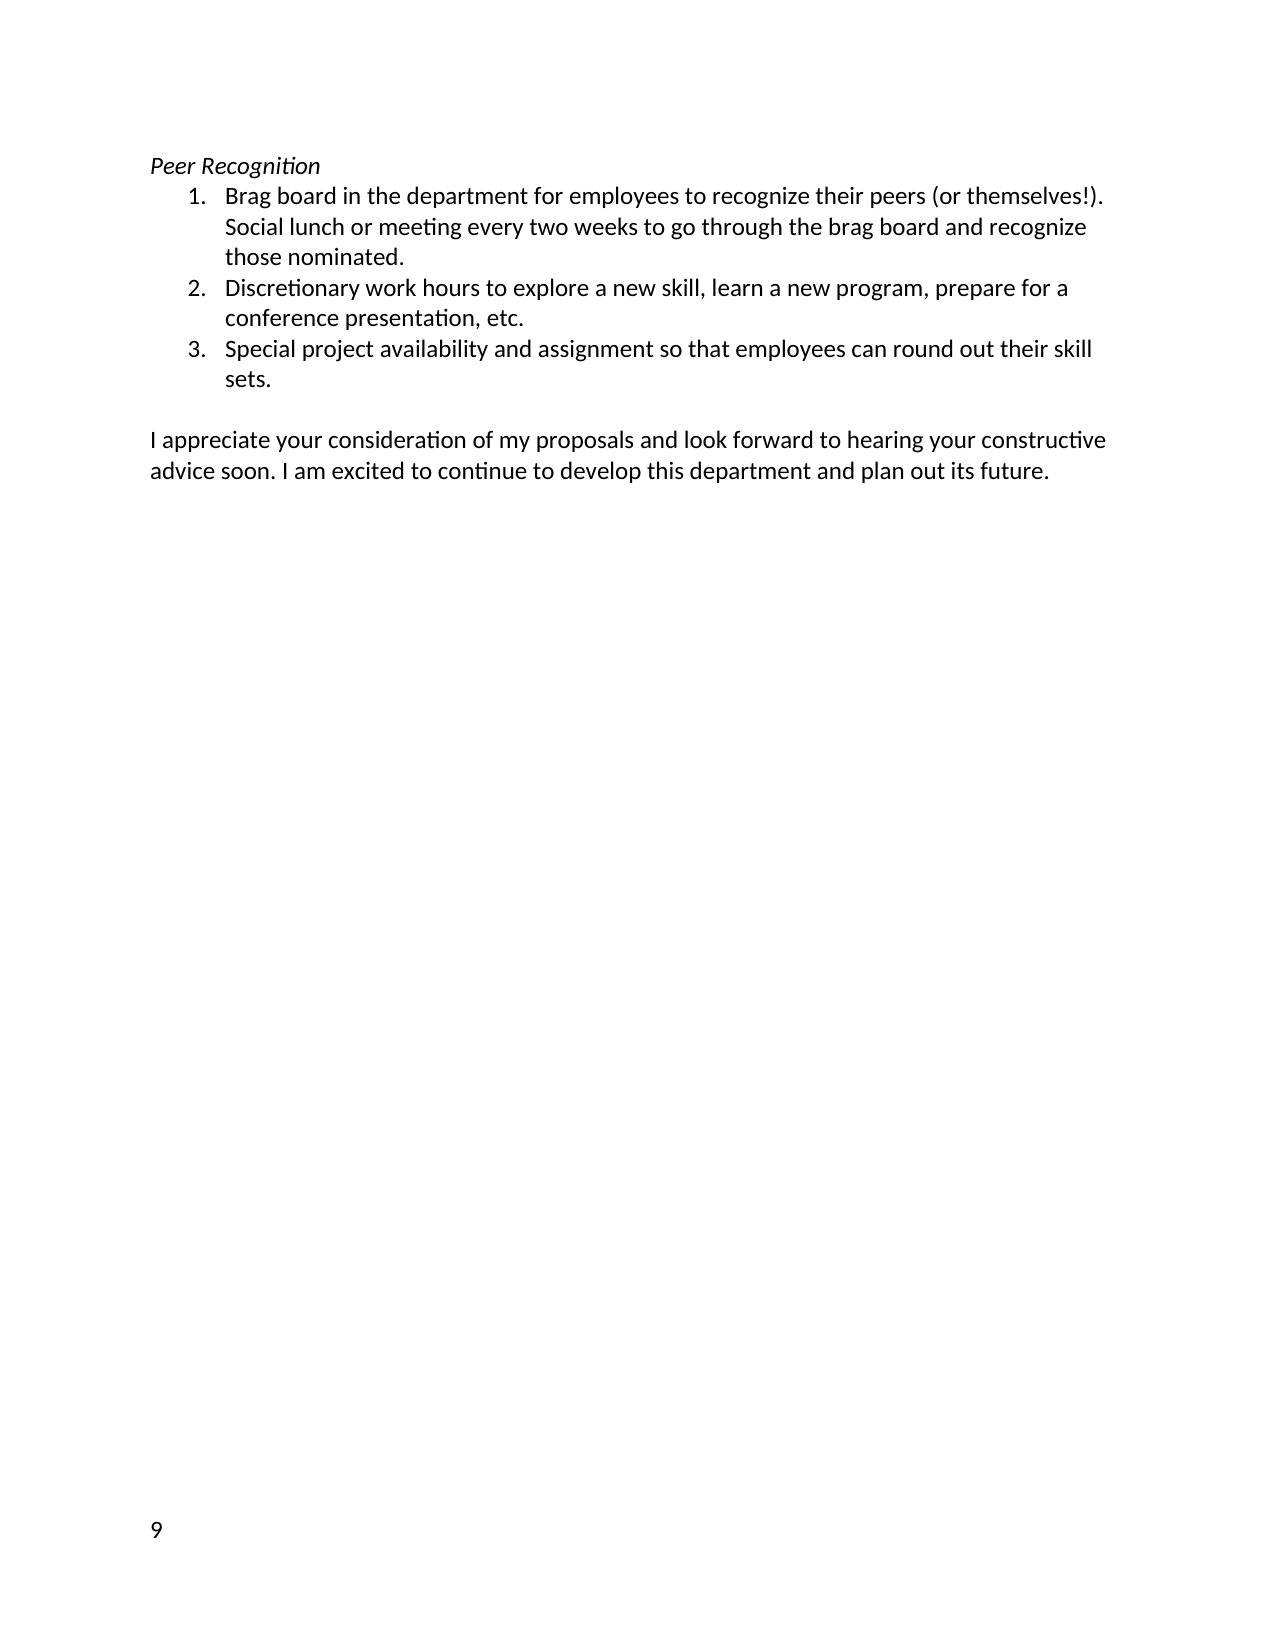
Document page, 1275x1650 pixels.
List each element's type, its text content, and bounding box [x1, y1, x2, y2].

list Discretionary work hours to explore a new skill, learn a new program, prepare for a conference presentation, etc. [187, 272, 1125, 333]
text I appreciate your consideration of my proposals and look forward to hearing your constructive advice soon. I am excited to continue to develop this department and plan out its future. [150, 425, 1125, 486]
text Peer Recognition [150, 150, 1125, 181]
list Special project availability and assignment so that employees can round out their skill sets. [187, 333, 1125, 394]
list Brag board in the department for employees to recognize their peers (or themselves!). Social lunch or meeting every two weeks to go through the brag board and recognize those nominated. [187, 181, 1125, 272]
